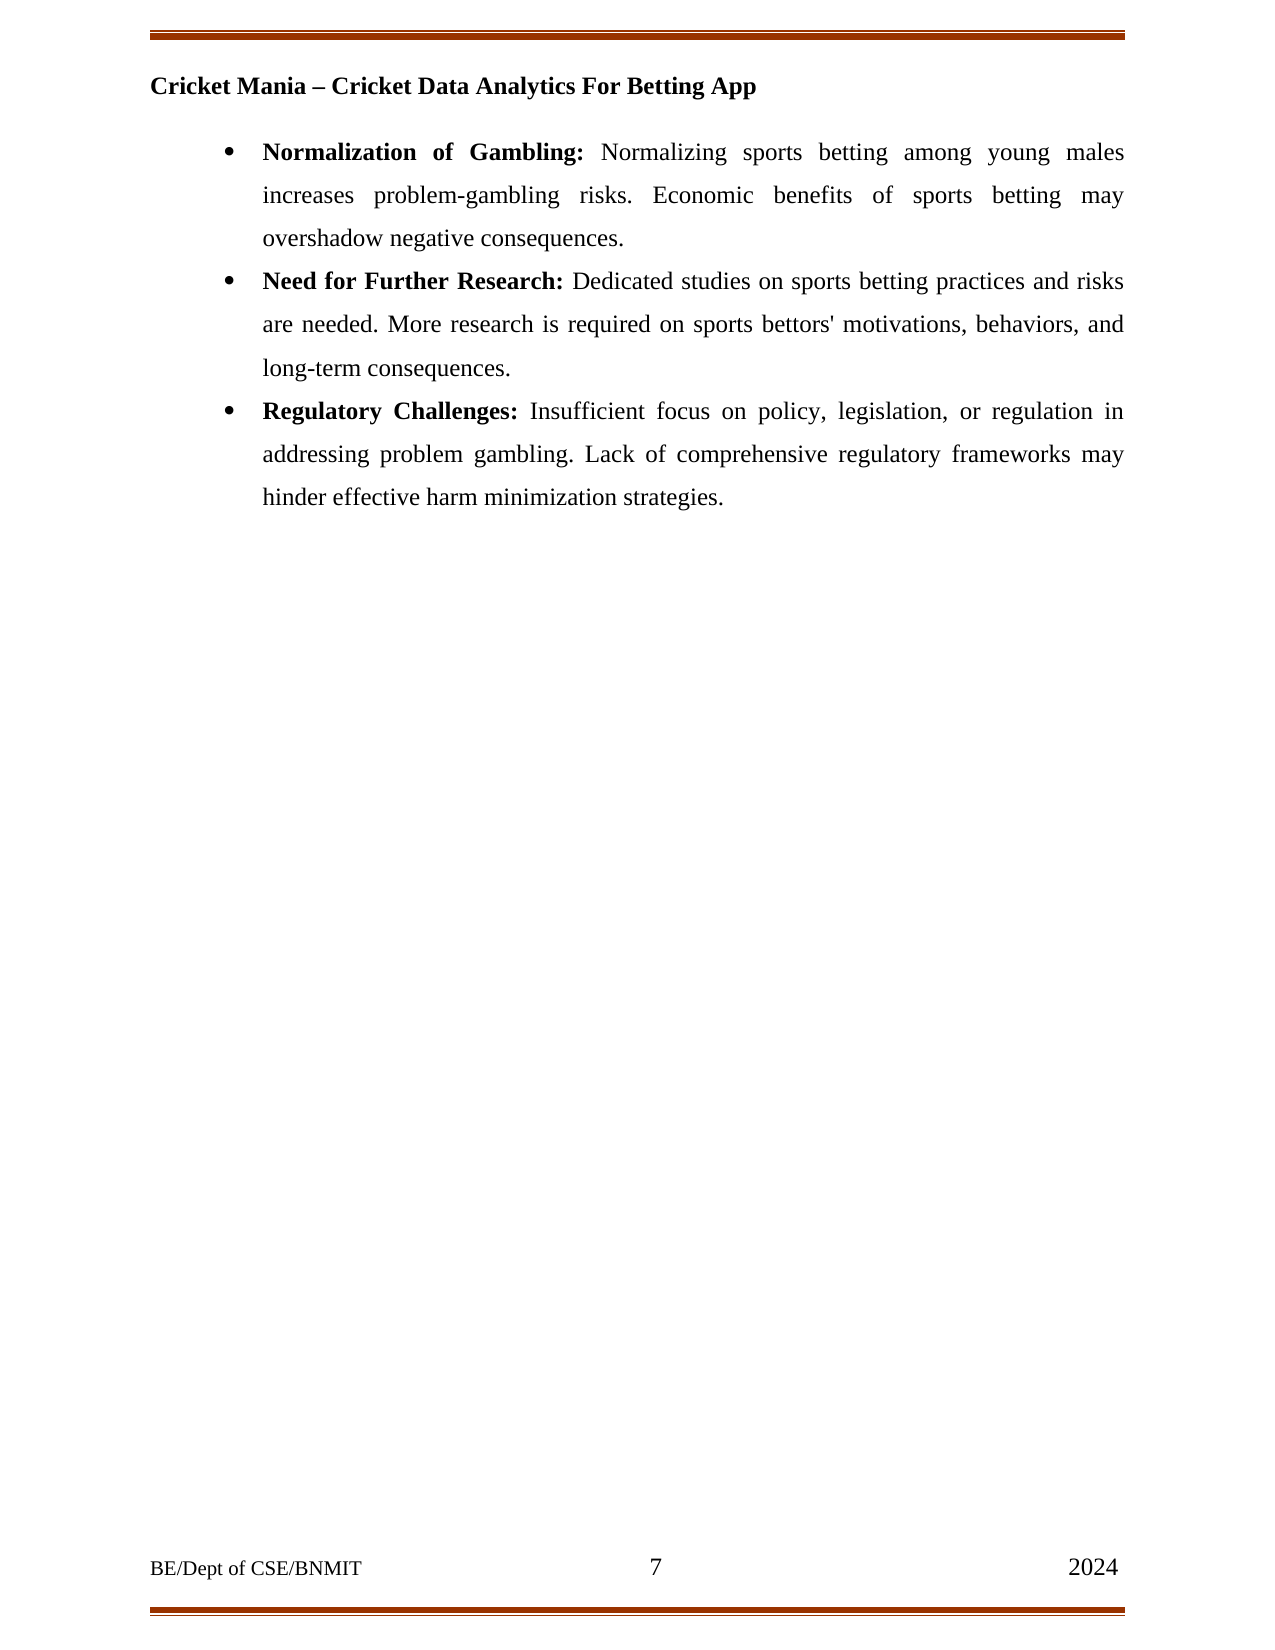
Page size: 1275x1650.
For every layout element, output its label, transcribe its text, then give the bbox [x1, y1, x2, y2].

list Need for Further Research: Dedicated studies on sports betting practices and risks are needed. More research is required on sports bettors' motivations, behaviors, and long-term consequences. [225, 266, 1125, 381]
list Normalization of Gambling: Normalizing sports betting among young males increases problem-gambling risks. Economic benefits of sports betting may overshadow negative consequences. [225, 137, 1125, 252]
list Regulatory Challenges: Insufficient focus on policy, legislation, or regulation in addressing problem gambling. Lack of comprehensive regulatory frameworks may hinder effective harm minimization strategies. [225, 396, 1125, 511]
